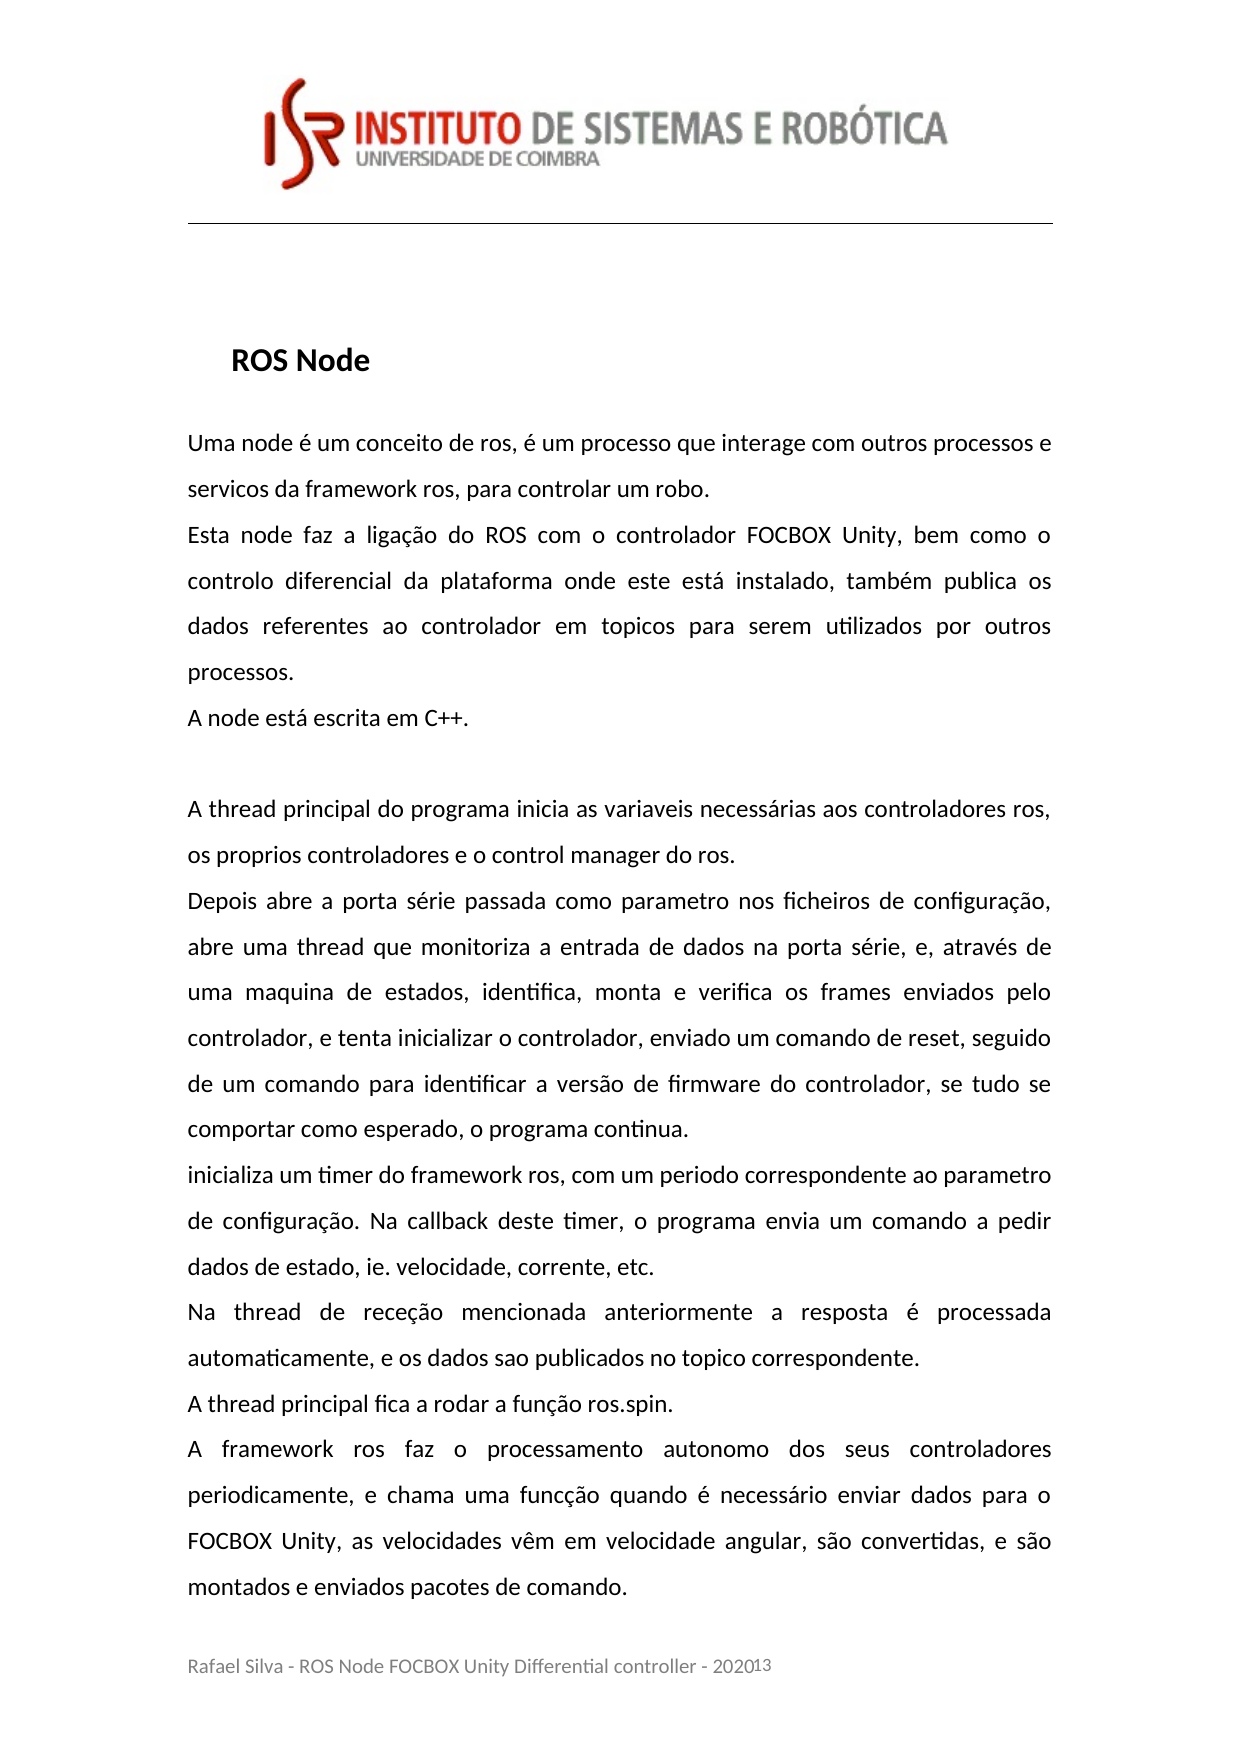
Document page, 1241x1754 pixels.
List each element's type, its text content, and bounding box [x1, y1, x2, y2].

text A node está escrita em C++. [187, 702, 1053, 732]
text A thread principal do programa inicia as variaveis necessárias aos controladores ros, os proprios controladores e o control manager do ros. [187, 793, 1053, 870]
subtitle ROS Node [187, 339, 1053, 380]
text inicializa um timer do framework ros, com um periodo correspondente ao parametro de configuração. Na callback deste timer, o programa envia um comando a pedir dados de estado, ie. velocidade, corrente, etc. [187, 1159, 1053, 1281]
text Esta node faz a ligação do ROS com o controlador FOCBOX Unity, bem como o controlo diferencial da plataforma onde este está instalado, também publica os dados referentes ao controlador em topicos para serem utilizados por outros processos. [187, 519, 1053, 687]
text A thread principal fica a rodar a função ros.spin. [187, 1388, 1053, 1418]
text Na thread de receção mencionada anteriormente a resposta é processada automaticamente, e os dados sao publicados no topico correspondente. [187, 1296, 1053, 1373]
text A framework ros faz o processamento autonomo dos seus controladores periodicamente, e chama uma funcção quando é necessário enviar dados para o FOCBOX Unity, as velocidades vêm em velocidade angular, são convertidas, e são montados e enviados pacotes de comando. [187, 1434, 1053, 1601]
picture [262, 75, 978, 223]
text Depois abre a porta série passada como parametro nos ficheiros de configuração, abre uma thread que monitoriza a entrada de dados na porta série, e, através de uma maquina de estados, identifica, monta e verifica os frames enviados pelo controlador, e tenta inicializar o controlador, enviado um comando de reset, seguido de um comando para identificar a versão de firmware do controlador, se tudo se comportar como esperado, o programa continua. [187, 885, 1053, 1144]
text Uma node é um conceito de ros, é um processo que interage com outros processos e servicos da framework ros, para controlar um robo. [187, 428, 1053, 504]
